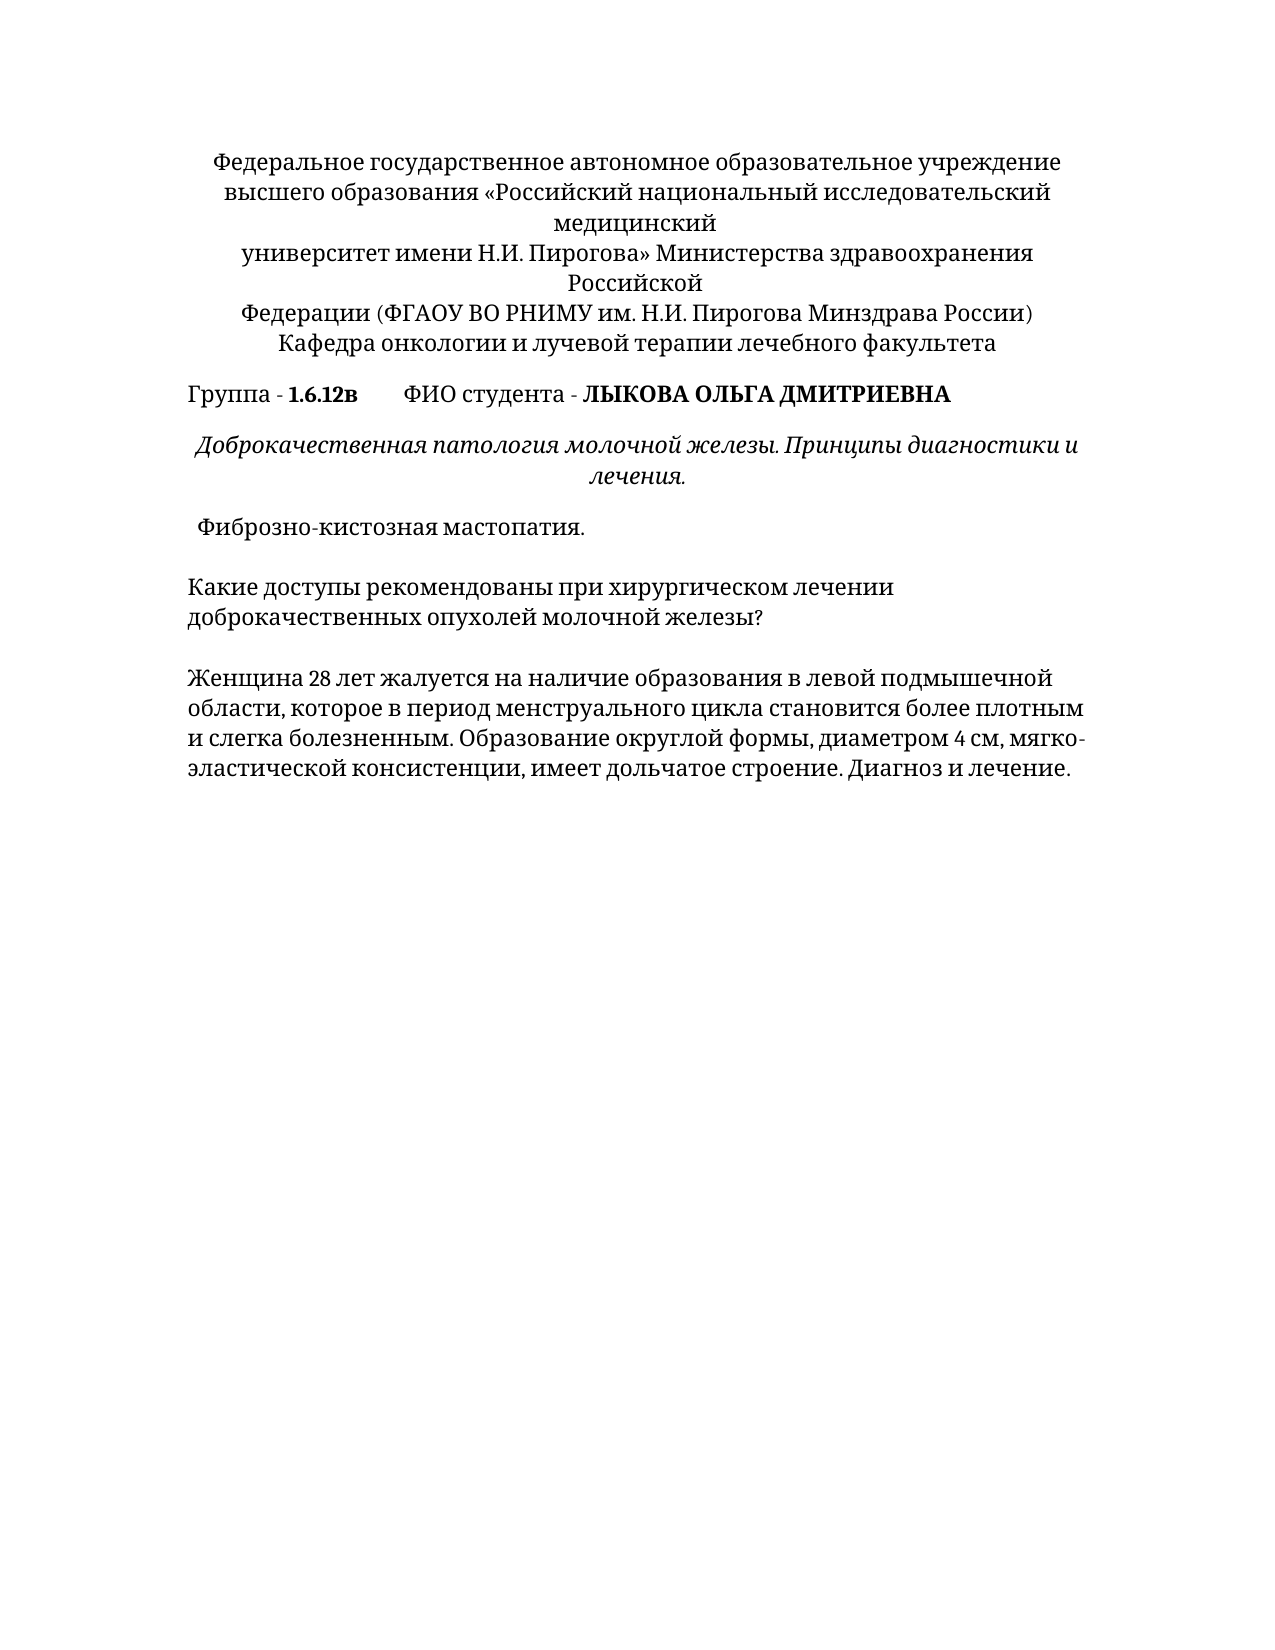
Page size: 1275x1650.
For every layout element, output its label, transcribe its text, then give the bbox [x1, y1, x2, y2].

text Группа - 1.6.12в ФИО студента - ЛЫКОВА ОЛЬГА ДМИТРИЕВНА [187, 382, 1087, 409]
text Федеральное государственное автономное образовательное учреждение высшего образования «Российский национальный исследовательский медицинский университет имени Н.И. Пирогова» Министерства здравоохранения Российской Федерации (ФГАОУ ВО РНИМУ им. Н.И. Пирогова Минздрава России) Кафедра онкологии и лучевой терапии лечебного факультета [187, 150, 1087, 358]
text Доброкачественная патология молочной железы. Принципы диагностики и лечения. [187, 433, 1087, 490]
text Фиброзно-кистозная мастопатия. Какие доступы рекомендованы при хирургическом лечении доброкачественных опухолей молочной железы? Женщина 28 лет жалуется на наличие образования в левой подмышечной области, которое в период менструального цикла становится более плотным и слегка болезненным. Образование округлой формы, диаметром 4 см, мягко-эластической консистенции, имеет дольчатое строение. Диагноз и лечение. [187, 514, 1087, 783]
